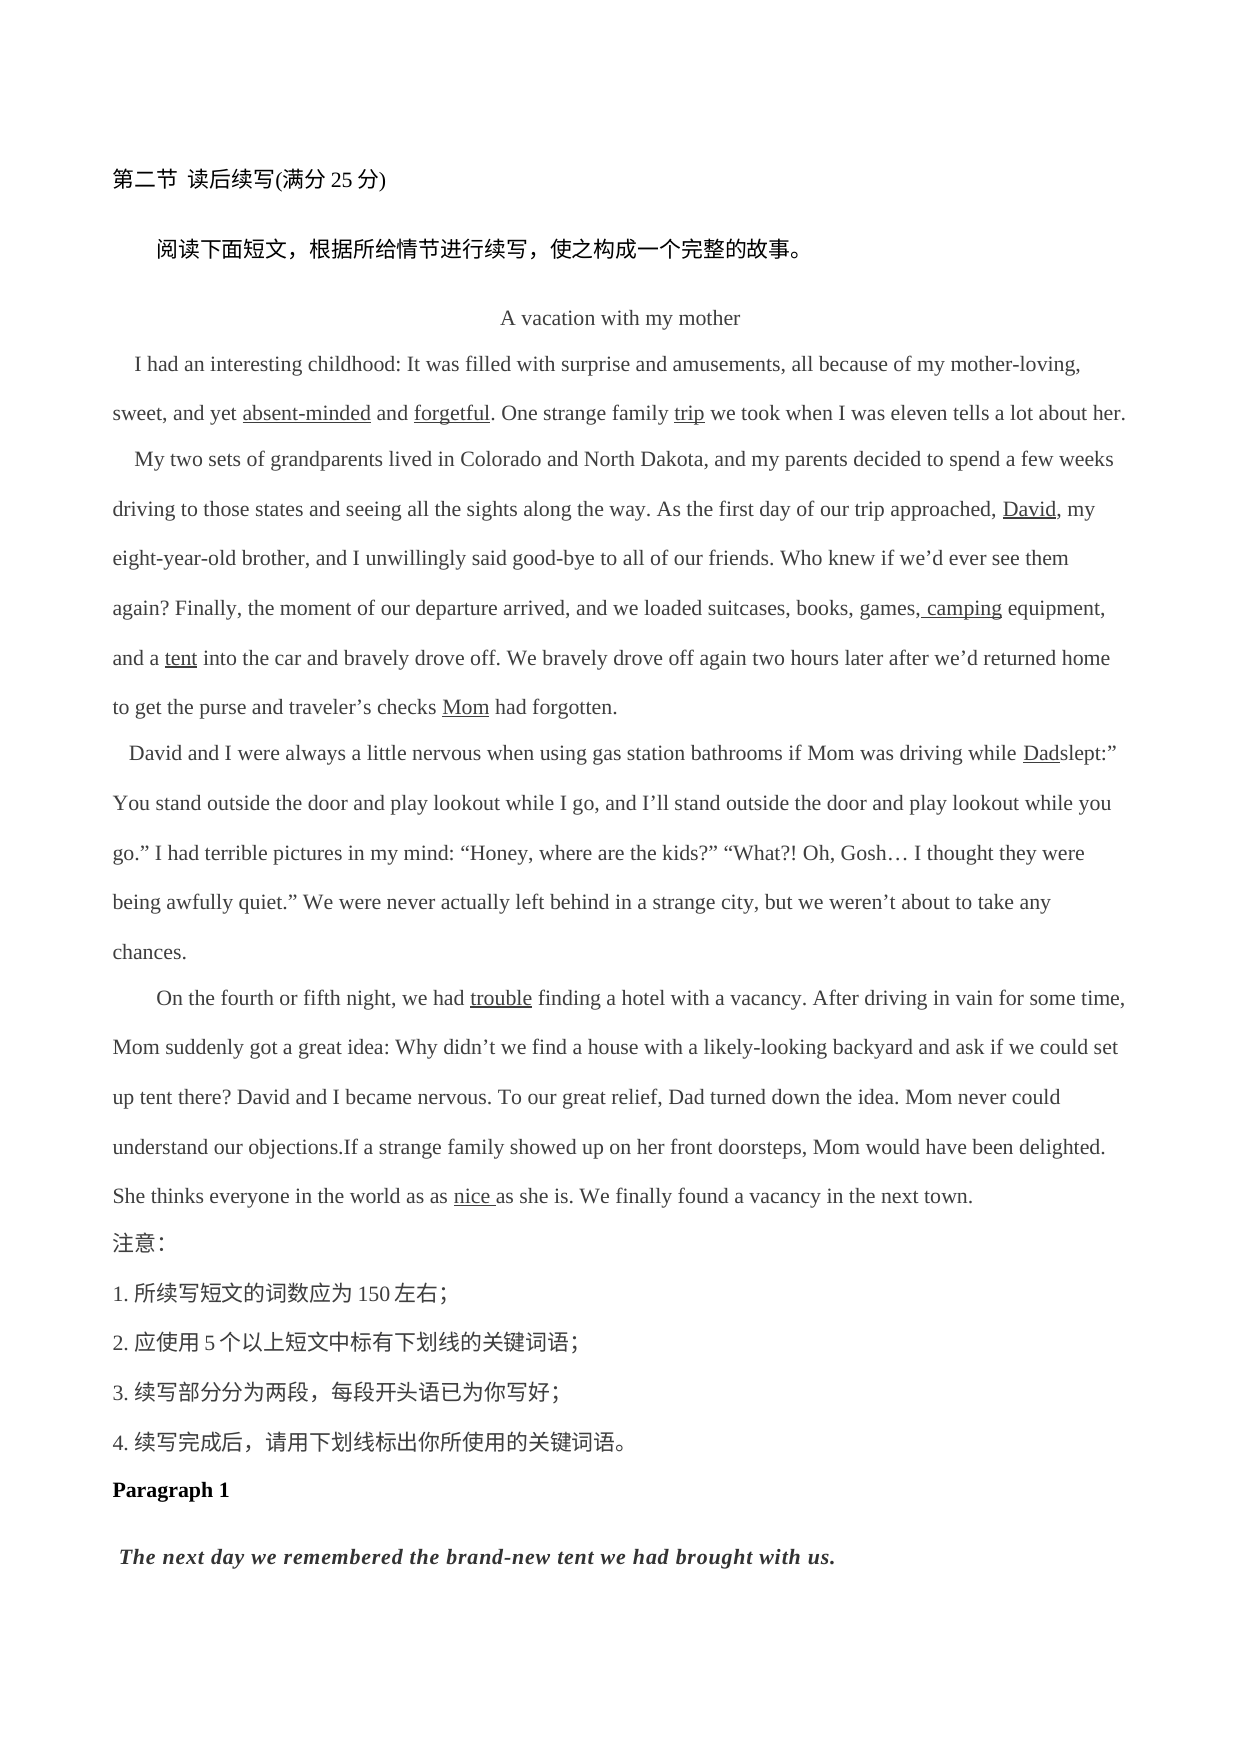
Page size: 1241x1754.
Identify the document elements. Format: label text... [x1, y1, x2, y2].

text 第二节 读后续写(满分25分) [112, 161, 1128, 194]
text A vacation with my mother [112, 301, 1128, 334]
text 注意： 1. 所续写短文的词数应为150左右； 2. 应使用5个以上短文中标有下划线的关键词语； 3. 续写部分分为两段，每段开头语已为你写好； 4. 续写完成后，请用下划线标出你所使用的关键词语。 Paragraph 1 [112, 1225, 1128, 1507]
text David and I were always a little nervous when using gas station bathrooms if Mom was driving while Dadslept:” You stand outside the door and play lookout while I go, and I’ll stand outside the door and play lookout while you go.” I had terrible pictures in my mind: “Honey, where are the kids?” “What?! Oh, Gosh… I thought they were being awfully quiet.” We were never actually left behind in a strange city, but we weren’t about to take any chances. [112, 736, 1128, 968]
text I had an interesting childhood: It was filled with surprise and amusements, all because of my mother-loving, sweet, and yet absent-minded and forgetful. One strange family trip we took when I was eleven tells a lot about her. [112, 347, 1128, 429]
text My two sets of grandparents lived in Colorado and North Dakota, and my parents decided to spend a few weeks driving to those states and seeing all the sights along the way. As the first day of our trip approached, David, my eight-year-old brother, and I unwillingly said good-bye to all of our friends. Who knew if we’d ever see them again? Finally, the moment of our departure arrived, and we loaded suitcases, books, games, camping equipment, and a tent into the car and bravely drove off. We bravely drove off again two hours later after we’d returned home to get the purse and traveler’s checks Mom had forgotten. [112, 442, 1128, 723]
text On the fourth or fifth night, we had trouble finding a hotel with a vacancy. After driving in vain for some time, Mom suddenly got a great idea: Why didn’t we find a house with a likely-looking backyard and ask if we could set up tent there? David and I became nervous. To our great relief, Dad turned down the idea. Mom never could understand our objections.If a strange family showed up on her front doorsteps, Mom would have been delighted. She thinks everyone in the world as as nice as she is. We finally found a vacancy in the next town. [112, 981, 1128, 1212]
text 阅读下面短文，根据所给情节进行续写，使之构成一个完整的故事。 [112, 231, 1128, 264]
text The next day we remembered the brand-new tent we had brought with us. [112, 1540, 1128, 1573]
